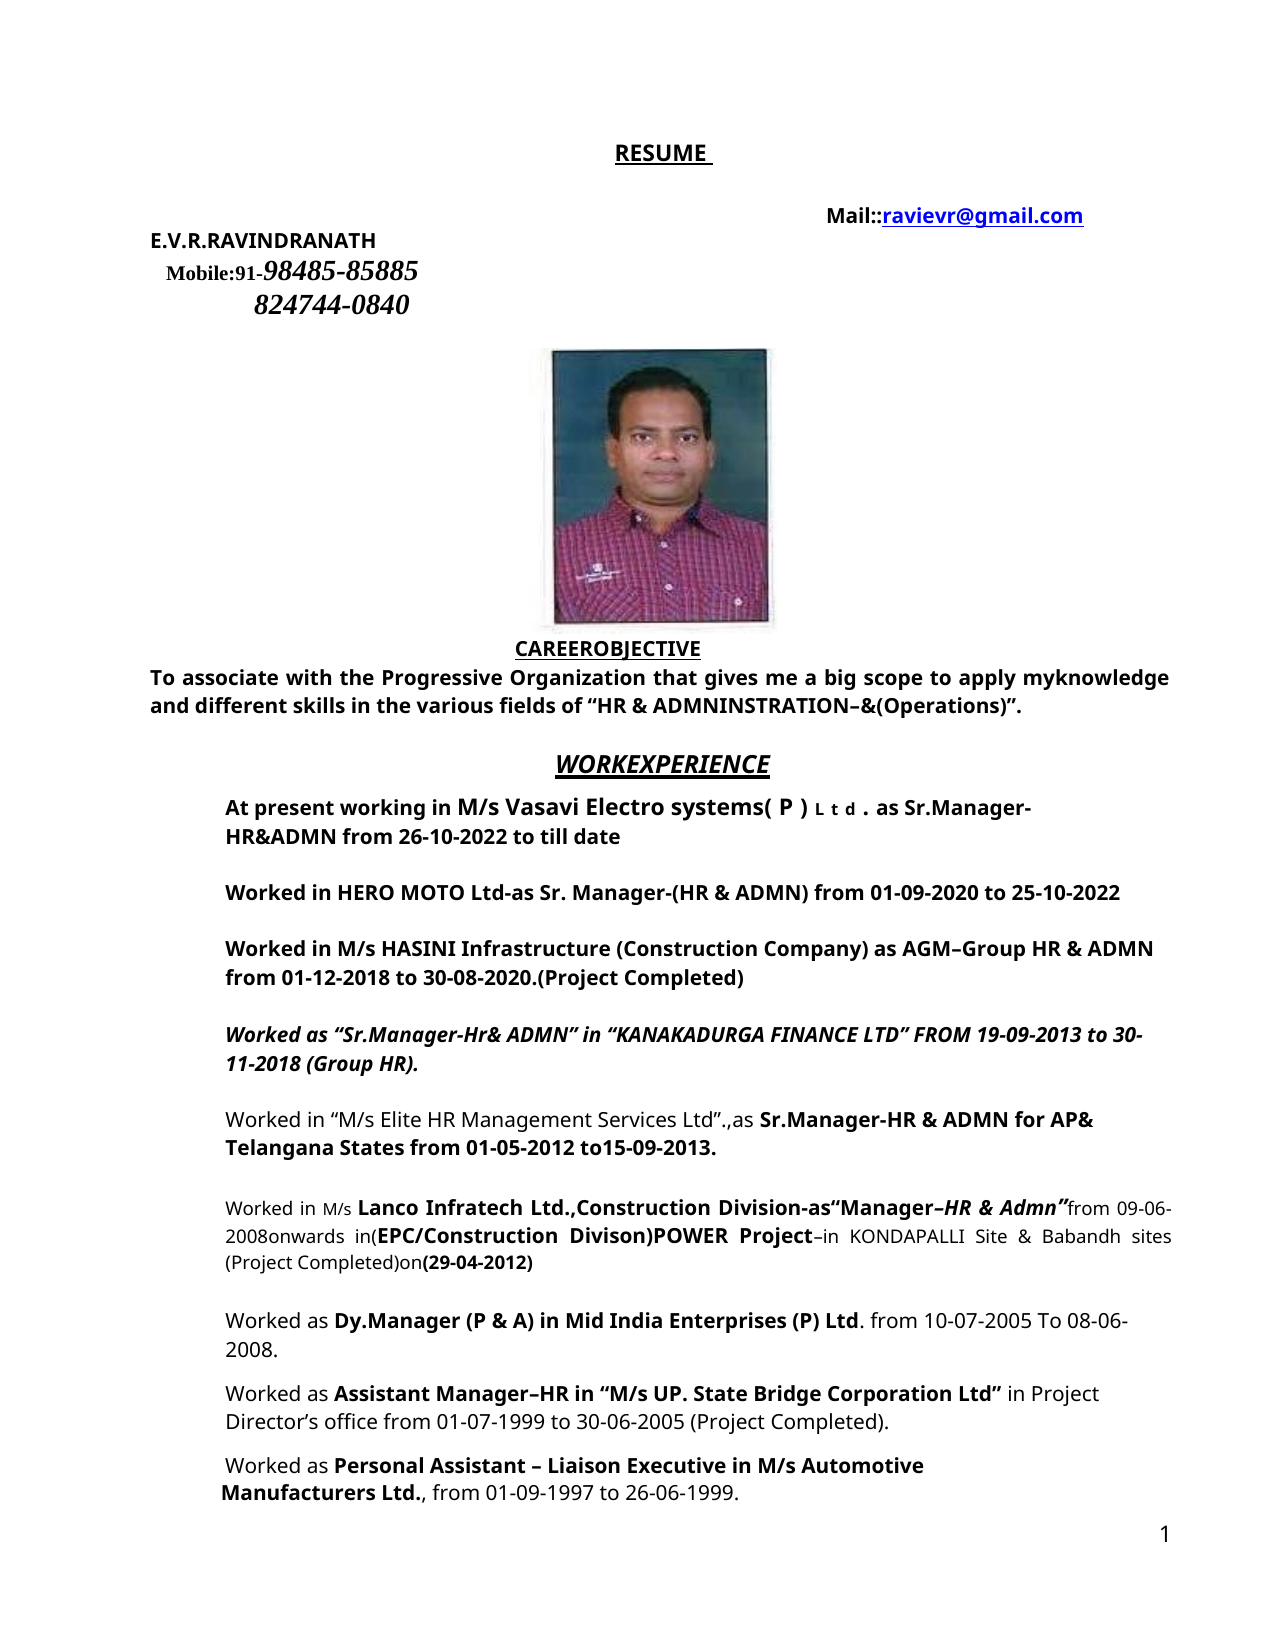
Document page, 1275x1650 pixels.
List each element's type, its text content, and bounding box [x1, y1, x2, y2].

text 824744-0840 [139, 287, 409, 321]
text Worked in HERO MOTO Ltd-as Sr. Manager-(HR & ADMN) from 01-09-2020 to 25-10-2022 [225, 879, 1168, 906]
picture [528, 348, 778, 634]
text Worked as Personal Assistant – Liaison Executive in M/s Automotive Manufacturers Ltd., from 01-09-1997 to 26-06-1999. [221, 1451, 1019, 1507]
text Worked as “Sr.Manager-Hr& ADMN” in “KANAKADURGA FINANCE LTD” FROM 19-09-2013 to 30-11-2018 (Group HR). [225, 1021, 1172, 1077]
text Worked in M/s Lanco Infratech Ltd.,Construction Division-as“Manager–HR & Admn”from 09-06-2008onwards in(EPC/Construction Divison)POWER Project–in KONDAPALLI Site & Babandh sites (Project Completed)on(29-04-2012) [225, 1191, 1172, 1274]
subtitle WORKEXPERIENCE [523, 746, 801, 780]
text Mobile:91-98485-85885 [139, 253, 418, 287]
text Worked in M/s HASINI Infrastructure (Construction Company) as AGM–Group HR & ADMN from 01-12-2018 to 30-08-2020.(Project Completed) [225, 934, 1168, 991]
text Worked as Assistant Manager–HR in “M/s UP. State Bridge Corporation Ltd” in Project Director’s office from 01-07-1999 to 30-06-2005 (Project Completed). [225, 1379, 1132, 1436]
text Worked in “M/s Elite HR Management Services Ltd”.,as Sr.Manager-HR & ADMN for AP& Telangana States from 01-05-2012 to15-09-2013. [225, 1105, 1168, 1162]
text Worked as Dy.Manager (P & A) in Mid India Enterprises (P) Ltd. from 10-07-2005 To 08-06-2008. [225, 1307, 1158, 1363]
text At present working in M/s Vasavi Electro systems(P)Ltd.as Sr.Manager-HR&ADMN from 26-10-2022 to till date [225, 791, 1084, 851]
text Mail::ravievr@gmail.com [826, 204, 1256, 229]
text E.V.R.RAVINDRANATH [150, 229, 1256, 253]
text RESUME [519, 136, 801, 168]
text To associate with the Progressive Organization that gives me a big scope to apply myknowledge and different skills in the various fields of “HR & ADMNINSTRATION–&(Operations)”. [150, 663, 1171, 720]
